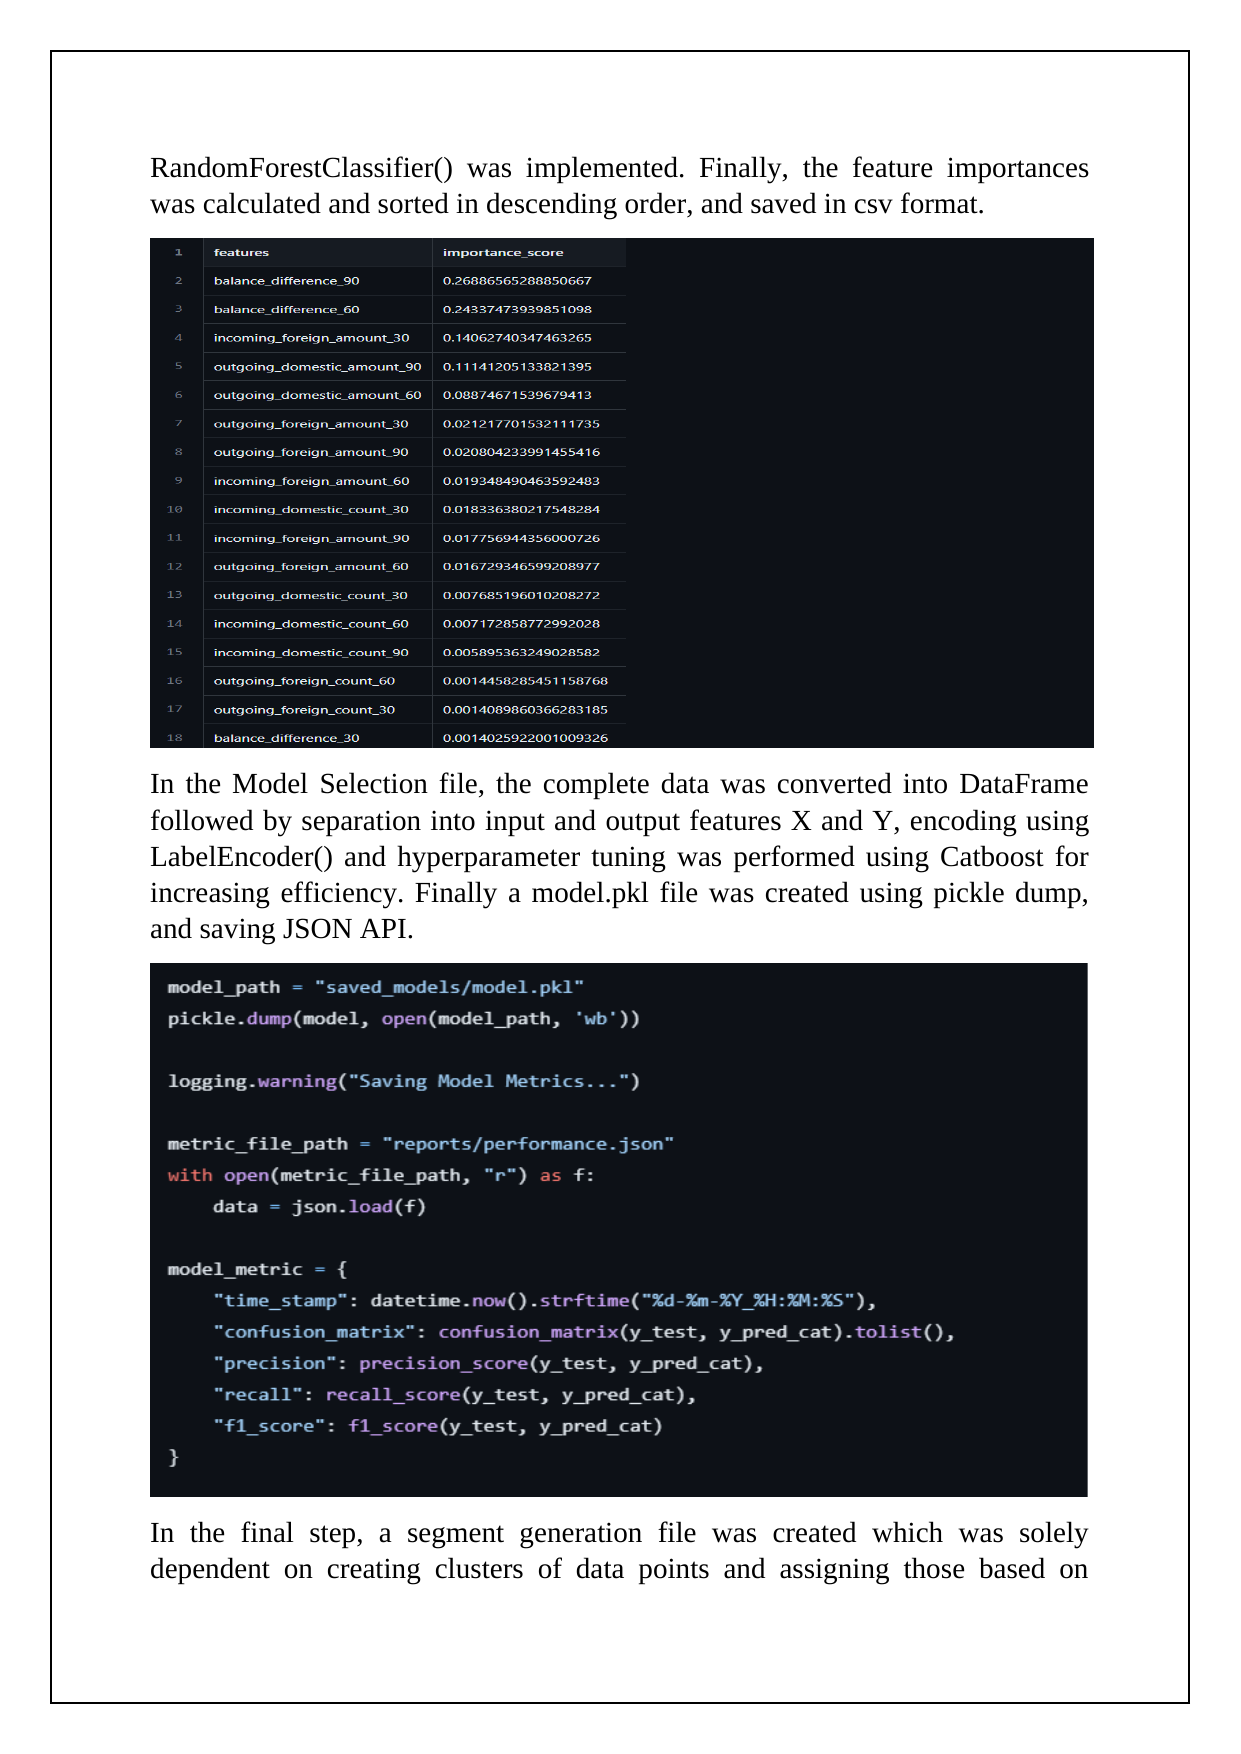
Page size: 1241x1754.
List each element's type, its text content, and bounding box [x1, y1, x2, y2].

picture [150, 238, 1094, 748]
picture [150, 963, 1088, 1497]
text In the Model Selection file, the complete data was converted into DataFrame followed by separation into input and output features X and Y, encoding using LabelEncoder() and hyperparameter tuning was performed using Catboost for increasing efficiency. Finally a model.pkl file was created using pickle dump, and saving JSON API. [150, 767, 1090, 945]
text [150, 1515, 1090, 1585]
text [150, 150, 1090, 220]
